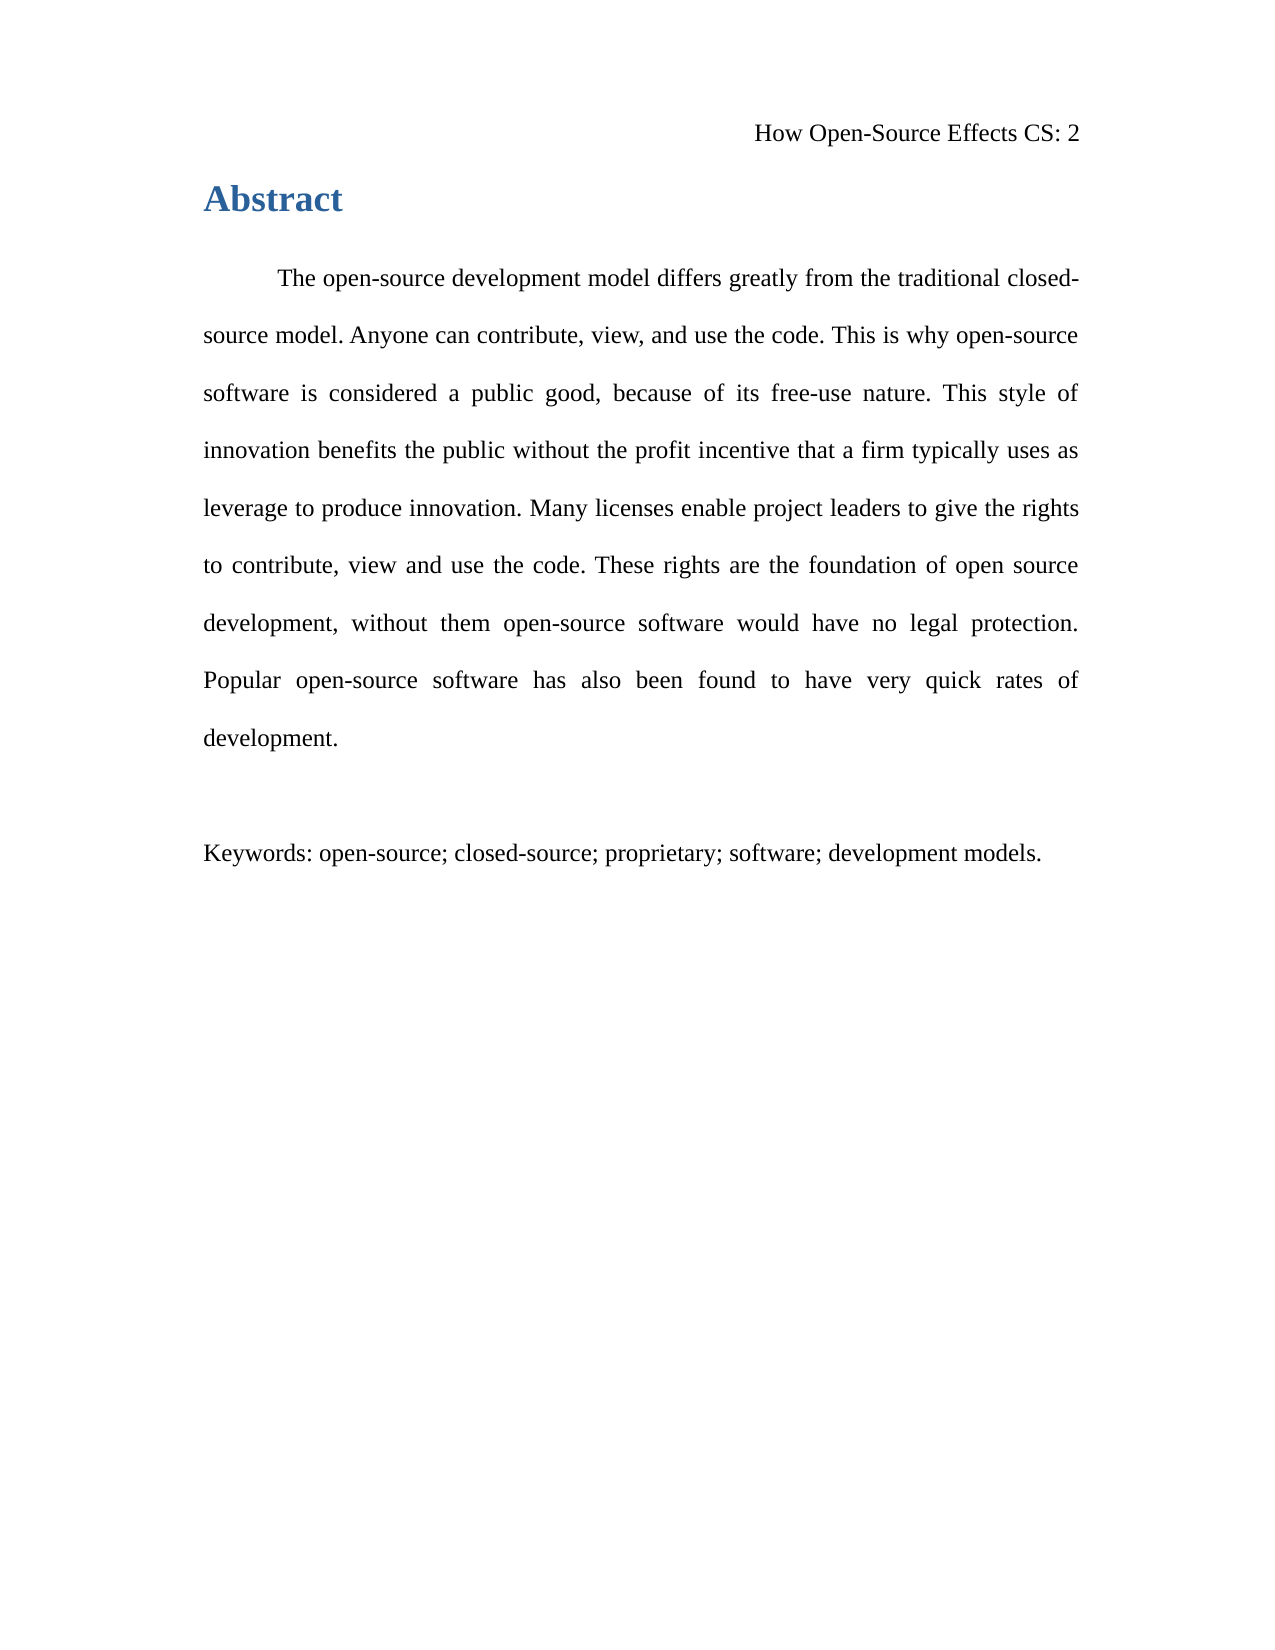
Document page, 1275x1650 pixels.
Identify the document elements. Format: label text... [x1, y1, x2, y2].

text The open-source development model differs greatly from the traditional closed-source model. Anyone can contribute, view, and use the code. This is why open-source software is considered a public good, because of its free-use nature. This style of innovation benefits the public without the profit incentive that a firm typically uses as leverage to produce innovation. Many licenses enable project leaders to give the rights to contribute, view and use the code. These rights are the foundation of open source development, without them open-source software would have no legal protection. Popular open-source software has also been found to have very quick rates of development. [203, 263, 1080, 751]
text Abstract [203, 176, 1080, 219]
text Keywords: open-source; closed-source; proprietary; software; development models. [203, 838, 1080, 866]
